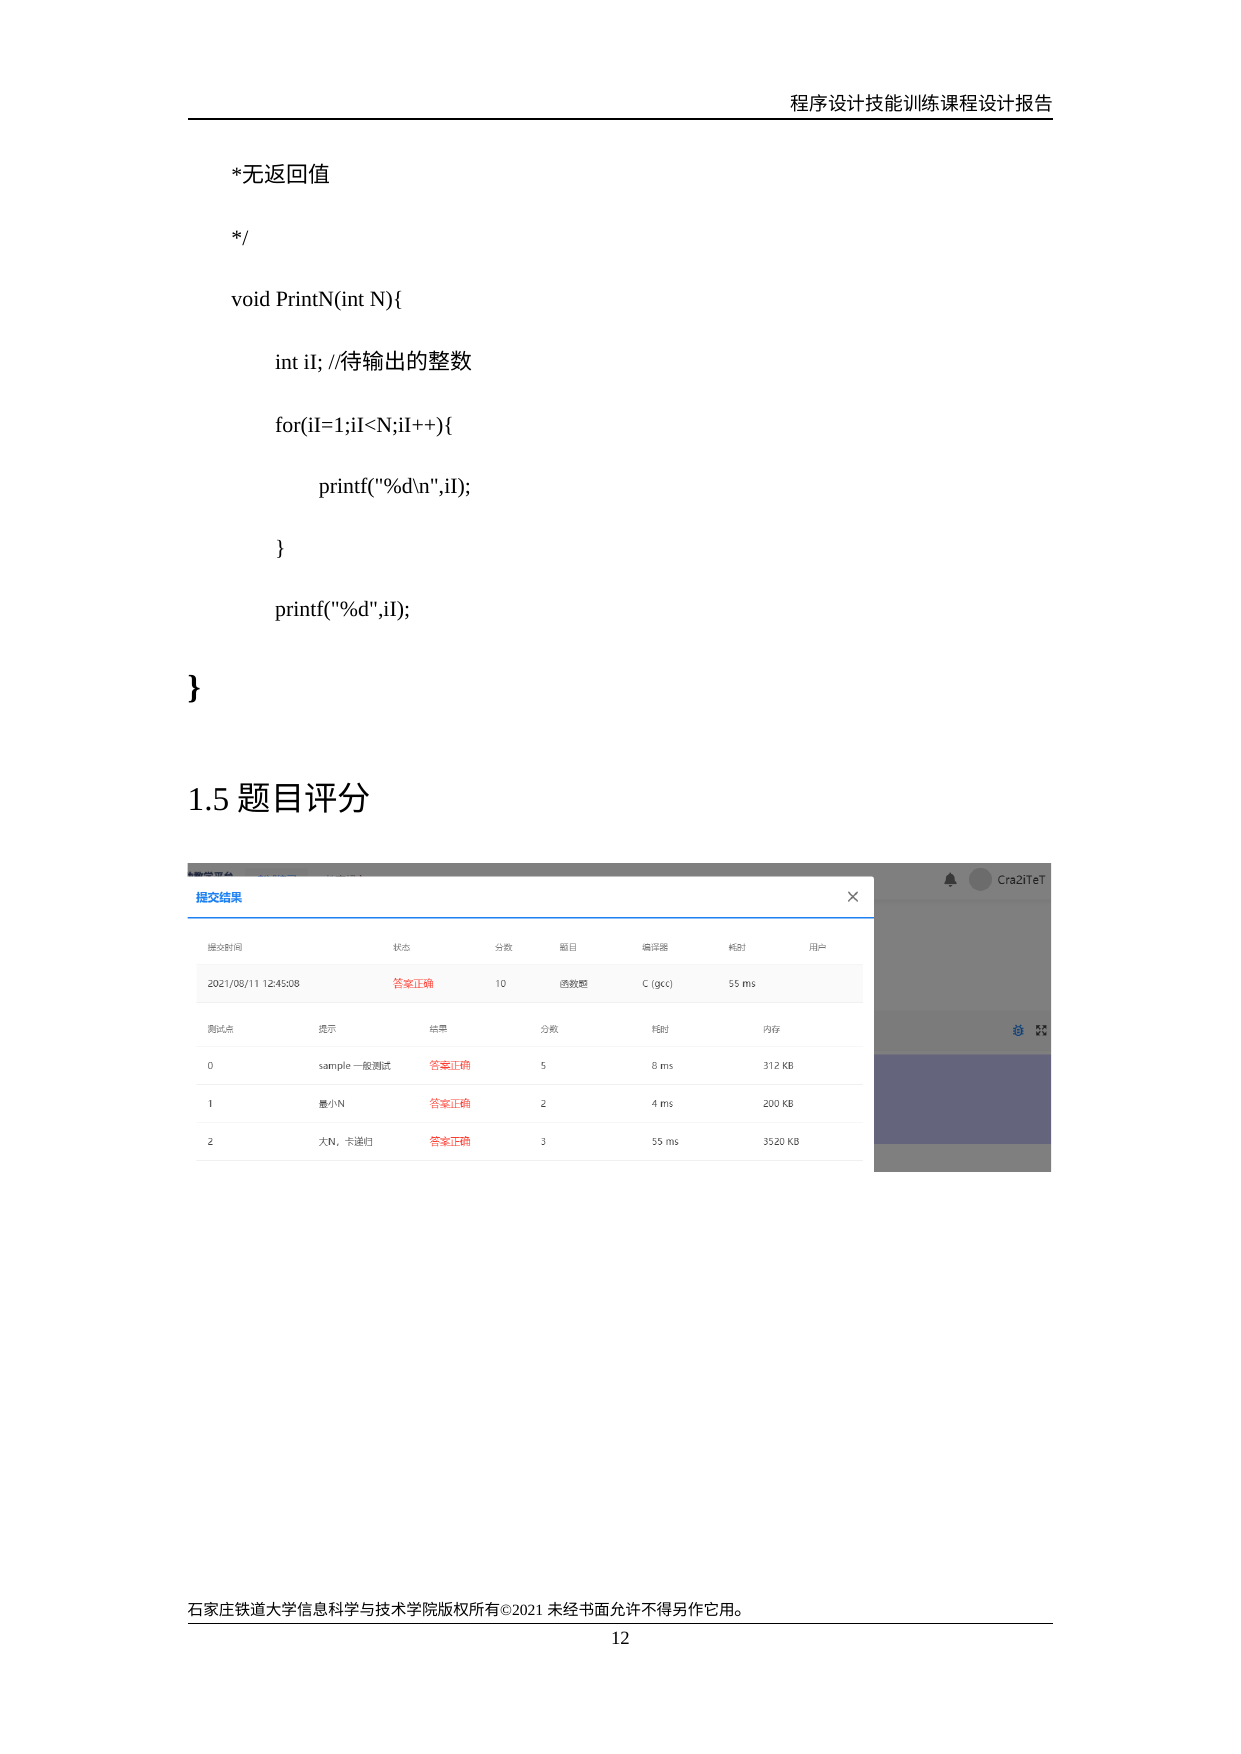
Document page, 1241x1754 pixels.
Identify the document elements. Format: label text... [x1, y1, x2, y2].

subtitle } [187, 654, 1053, 719]
text *无返回值 [187, 157, 1053, 189]
subtitle 1.5 题目评分 [187, 763, 1053, 828]
text printf("%d\n",iI); [187, 470, 1053, 502]
picture [187, 863, 1052, 1172]
text void PrintN(int N){ [187, 282, 1053, 315]
text } [187, 531, 1053, 564]
text int iI; //待输出的整数 [187, 344, 1053, 376]
text printf("%d",iI); [187, 592, 1053, 625]
text for(iI=1;iI<N;iI++){ [187, 408, 1053, 441]
text */ [187, 221, 1053, 254]
